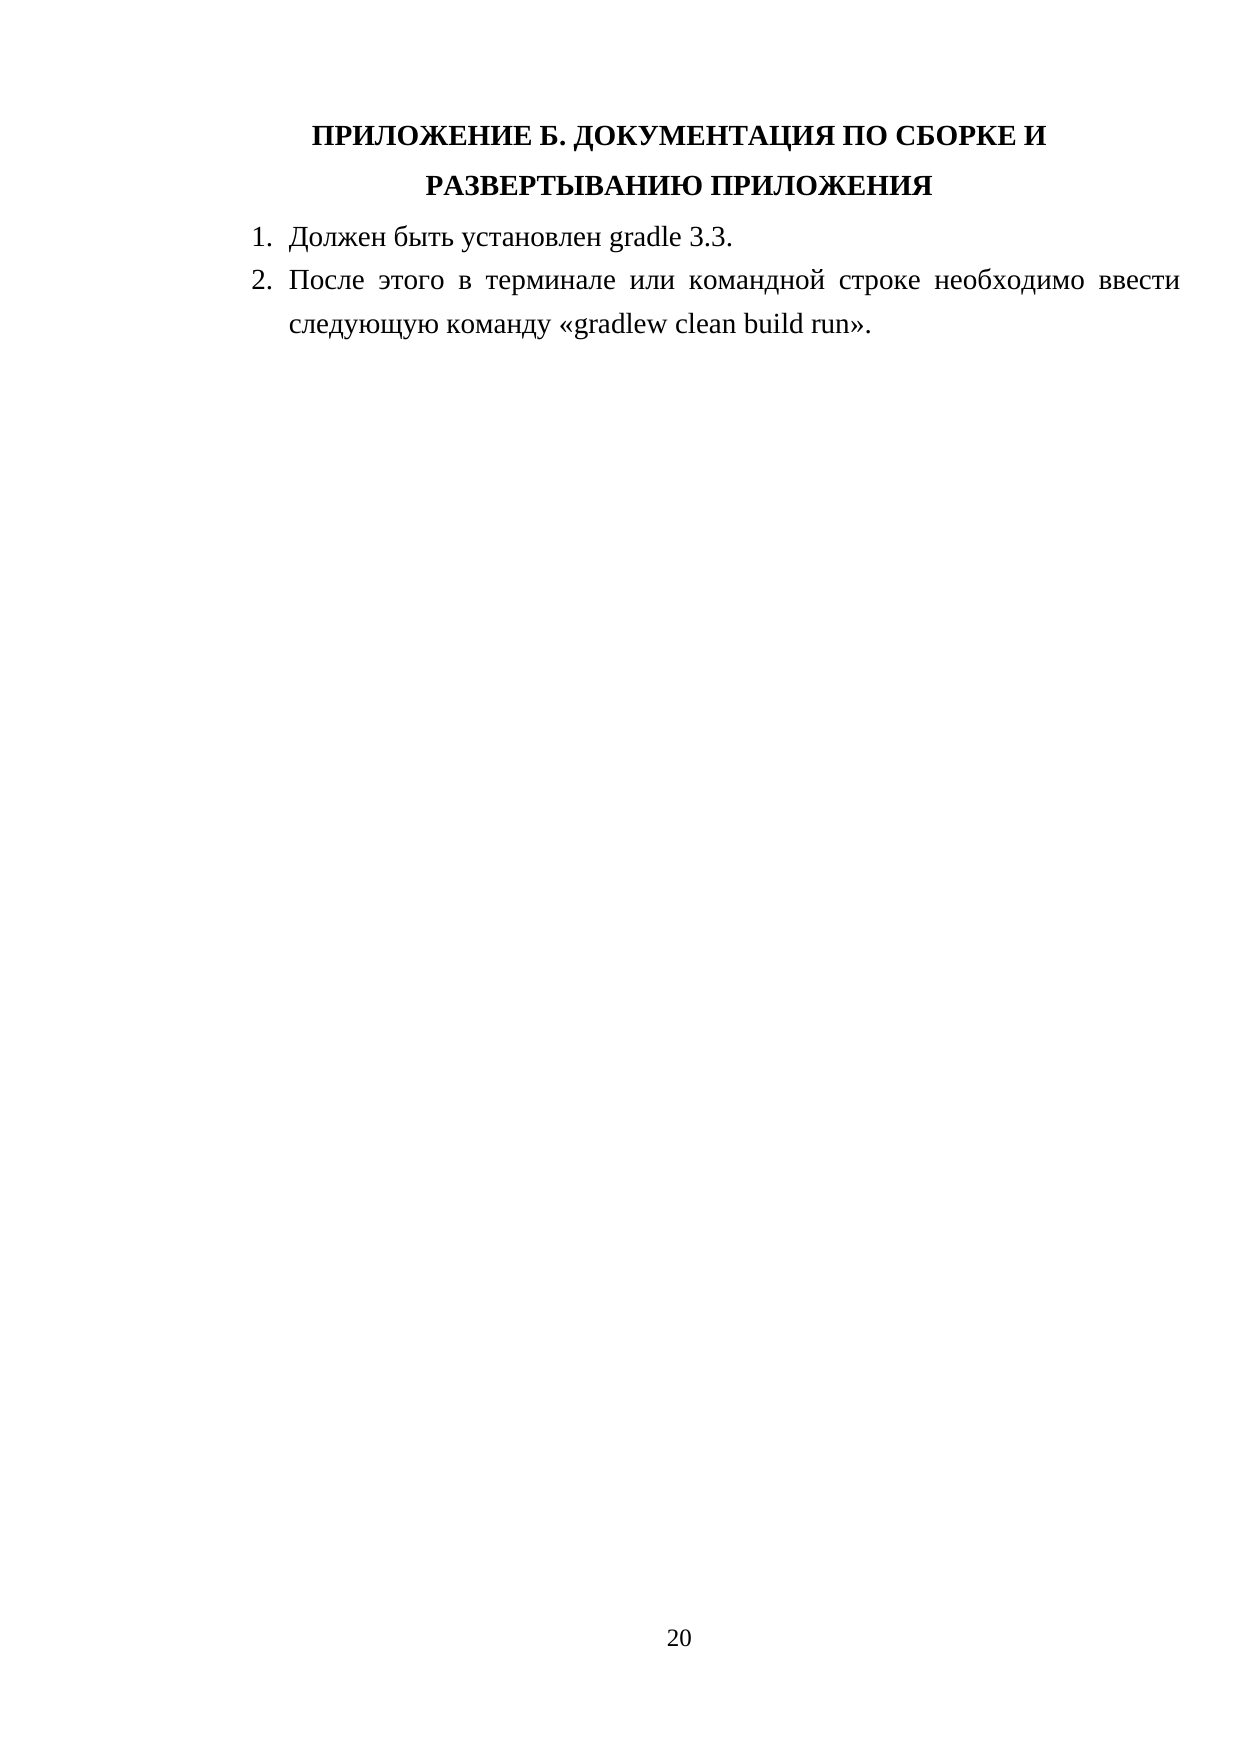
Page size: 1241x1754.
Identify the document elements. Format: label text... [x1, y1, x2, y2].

title Приложение Б. Документация по сборке и развертыванию приложения [177, 118, 1181, 202]
list После этого в терминале или командной строке необходимо ввести следующую команду «gradlew clean build run». [251, 262, 1181, 339]
list Должен быть установлен gradle 3.3. [251, 219, 1181, 252]
